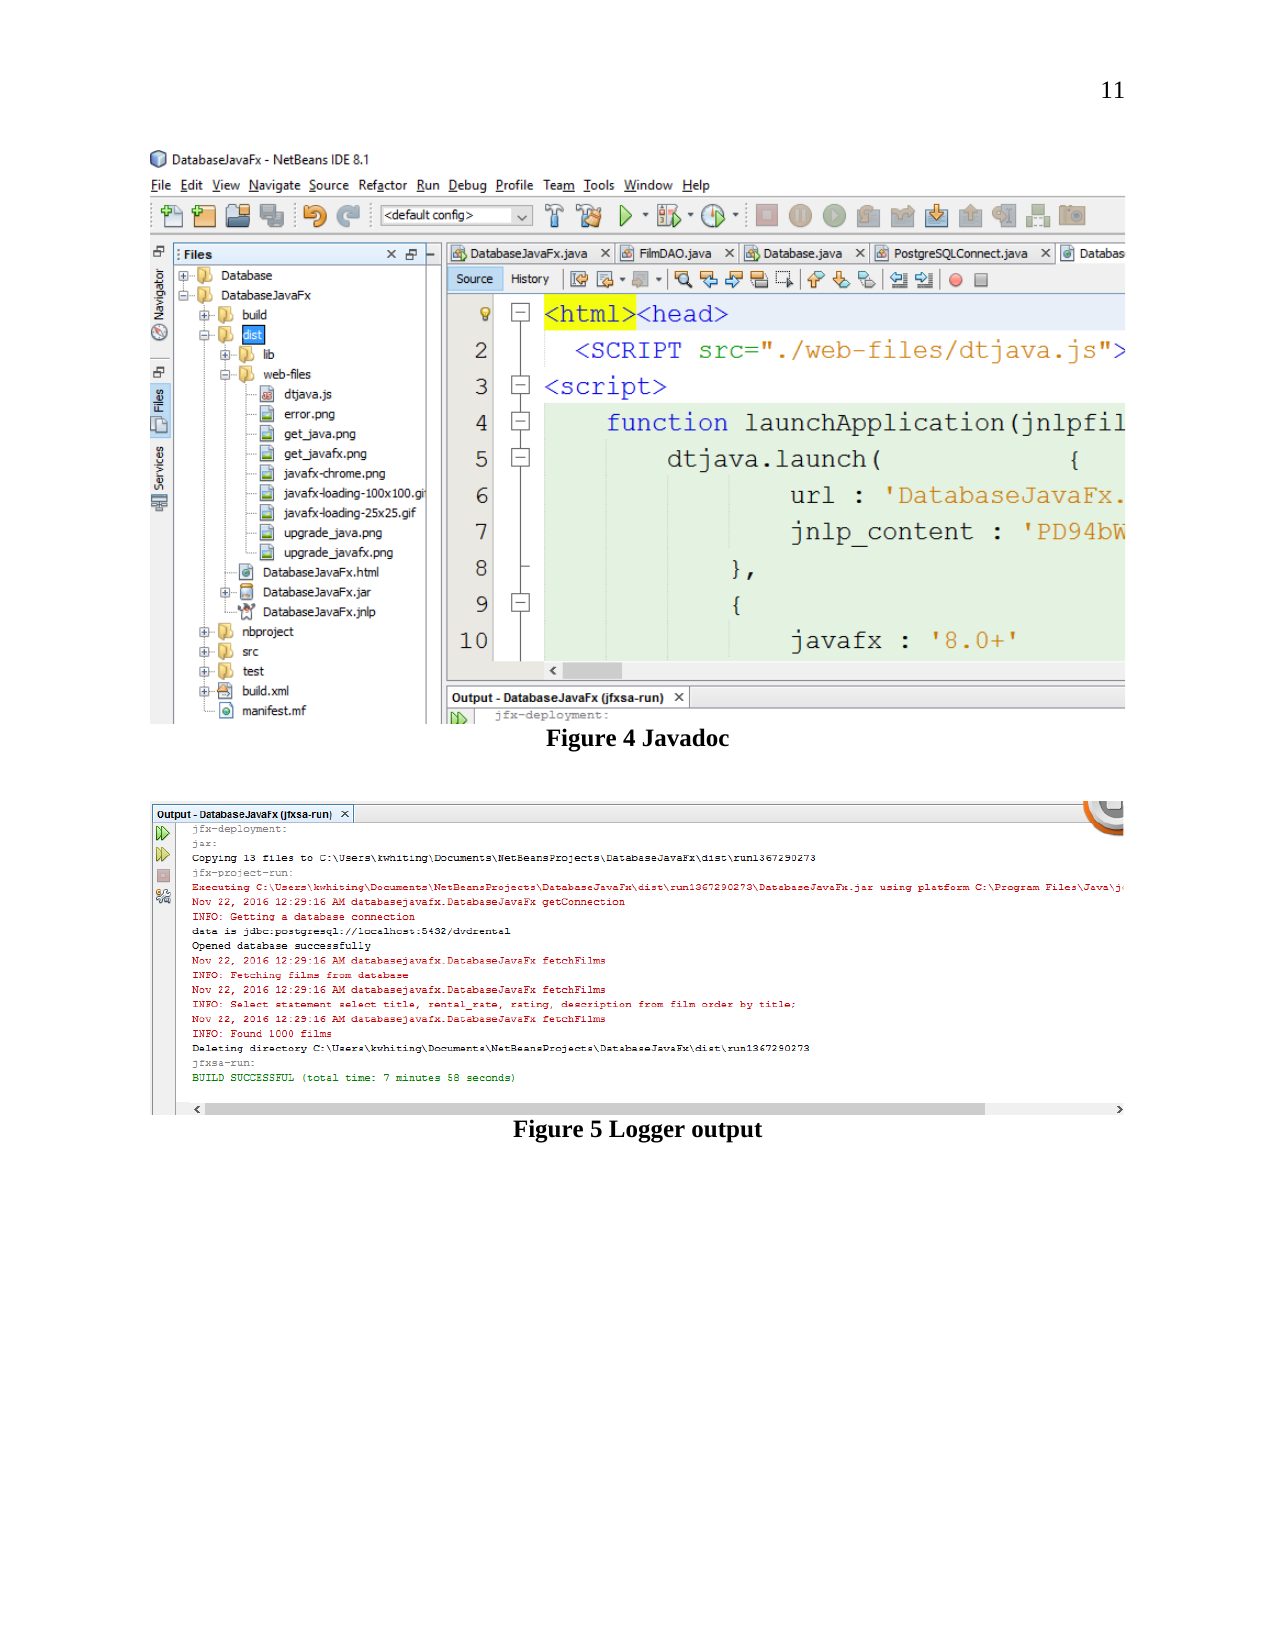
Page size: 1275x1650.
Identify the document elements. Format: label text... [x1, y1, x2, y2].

text Figure 4 Javadoc [150, 724, 1125, 752]
picture [150, 801, 1124, 1115]
text Figure 5 Logger output [150, 1114, 1125, 1143]
picture [150, 150, 1125, 724]
